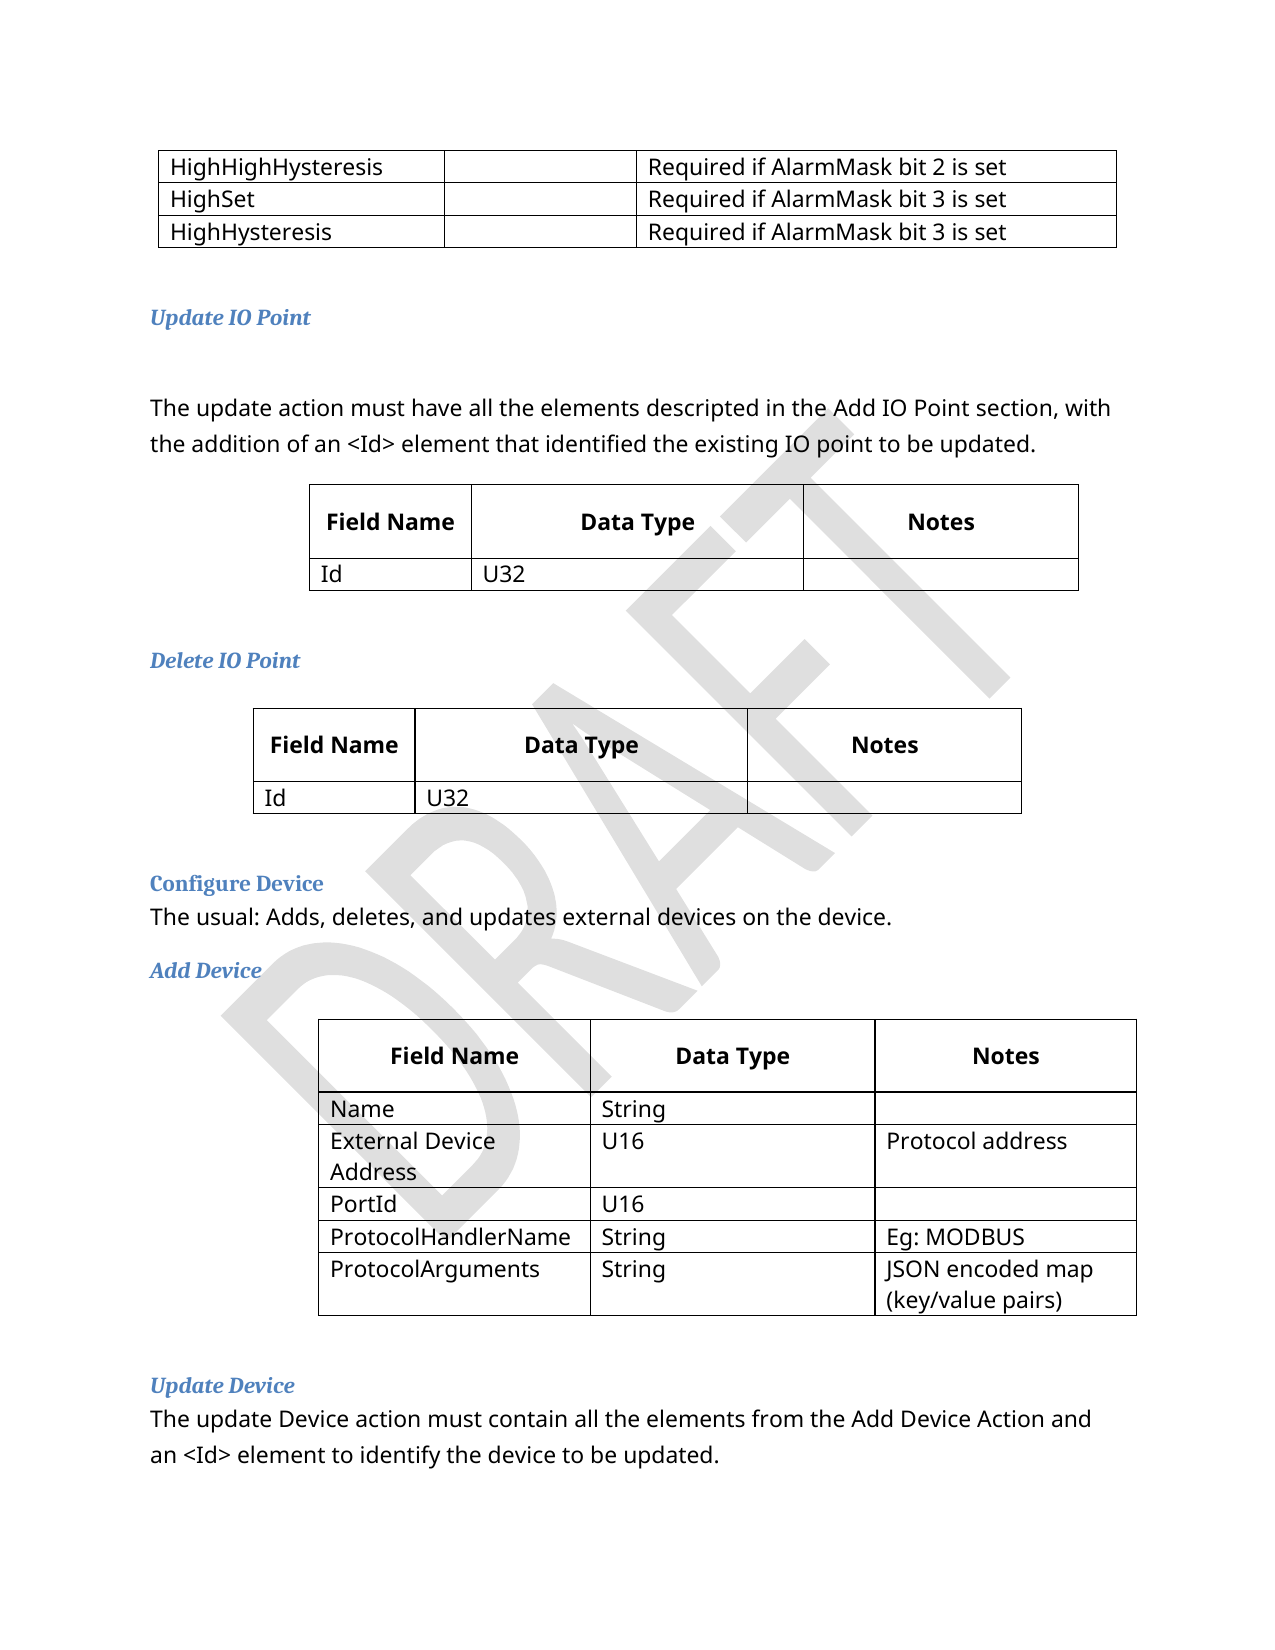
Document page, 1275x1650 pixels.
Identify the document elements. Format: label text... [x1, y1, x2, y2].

table_cell String [591, 1221, 874, 1252]
table_header Field Name [254, 709, 414, 781]
table_cell [748, 782, 1021, 813]
table_cell ProtocolArguments [319, 1253, 590, 1315]
table_cell U16 [591, 1125, 874, 1187]
table_cell HighSet [159, 183, 444, 214]
table_header Notes [748, 709, 1021, 781]
table_cell U32 [472, 559, 803, 590]
table_cell String [591, 1253, 874, 1315]
table_cell Protocol address [876, 1125, 1136, 1187]
text The update action must have all the elements descripted in the Add IO Point section, with the addition of an <Id> element that identified the existing IO point to be updated. [150, 392, 1125, 459]
table_cell Eg: MODBUS [876, 1221, 1136, 1252]
table_cell PortId [319, 1188, 590, 1219]
table_header Notes [804, 485, 1078, 557]
subtitle Configure Device [150, 871, 1125, 897]
table_cell Required if AlarmMask bit 3 is set [637, 216, 1116, 247]
table_cell HighHysteresis [159, 216, 444, 247]
table_cell ProtocolHandlerName [319, 1221, 590, 1252]
table_cell [804, 559, 1078, 590]
table_cell U32 [416, 782, 747, 813]
table_cell [876, 1188, 1136, 1219]
table_header Field Name [319, 1020, 590, 1091]
table_header Notes [876, 1020, 1136, 1091]
table_cell Id [254, 782, 414, 813]
subtitle Update IO Point [150, 305, 1125, 331]
subtitle Update Device [150, 1373, 1125, 1399]
table_cell String [591, 1093, 874, 1124]
table_cell [445, 216, 636, 247]
table_header Data Type [472, 485, 803, 557]
table_cell JSON encoded map (key/value pairs) [876, 1253, 1136, 1315]
table_cell [876, 1093, 1136, 1124]
table_header Data Type [416, 709, 747, 781]
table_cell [637, 151, 1116, 182]
table_cell [445, 151, 636, 182]
table_header Data Type [591, 1020, 874, 1091]
table_cell Id [310, 559, 471, 590]
table_cell Required if AlarmMask bit 3 is set [637, 183, 1116, 214]
table_header Field Name [310, 485, 471, 557]
table_cell [445, 183, 636, 214]
table_cell U16 [591, 1188, 874, 1219]
subtitle Delete IO Point [150, 647, 1125, 704]
table_cell Name [319, 1093, 590, 1124]
table_cell HighHighHysteresis [159, 151, 444, 182]
table_cell External Device Address [319, 1125, 590, 1187]
text The usual: Adds, deletes, and updates external devices on the device. [150, 901, 1125, 932]
text The update Device action must contain all the elements from the Add Device Action and an <Id> element to identify the device to be updated. [150, 1403, 1125, 1471]
subtitle Add Device [150, 958, 1125, 1014]
